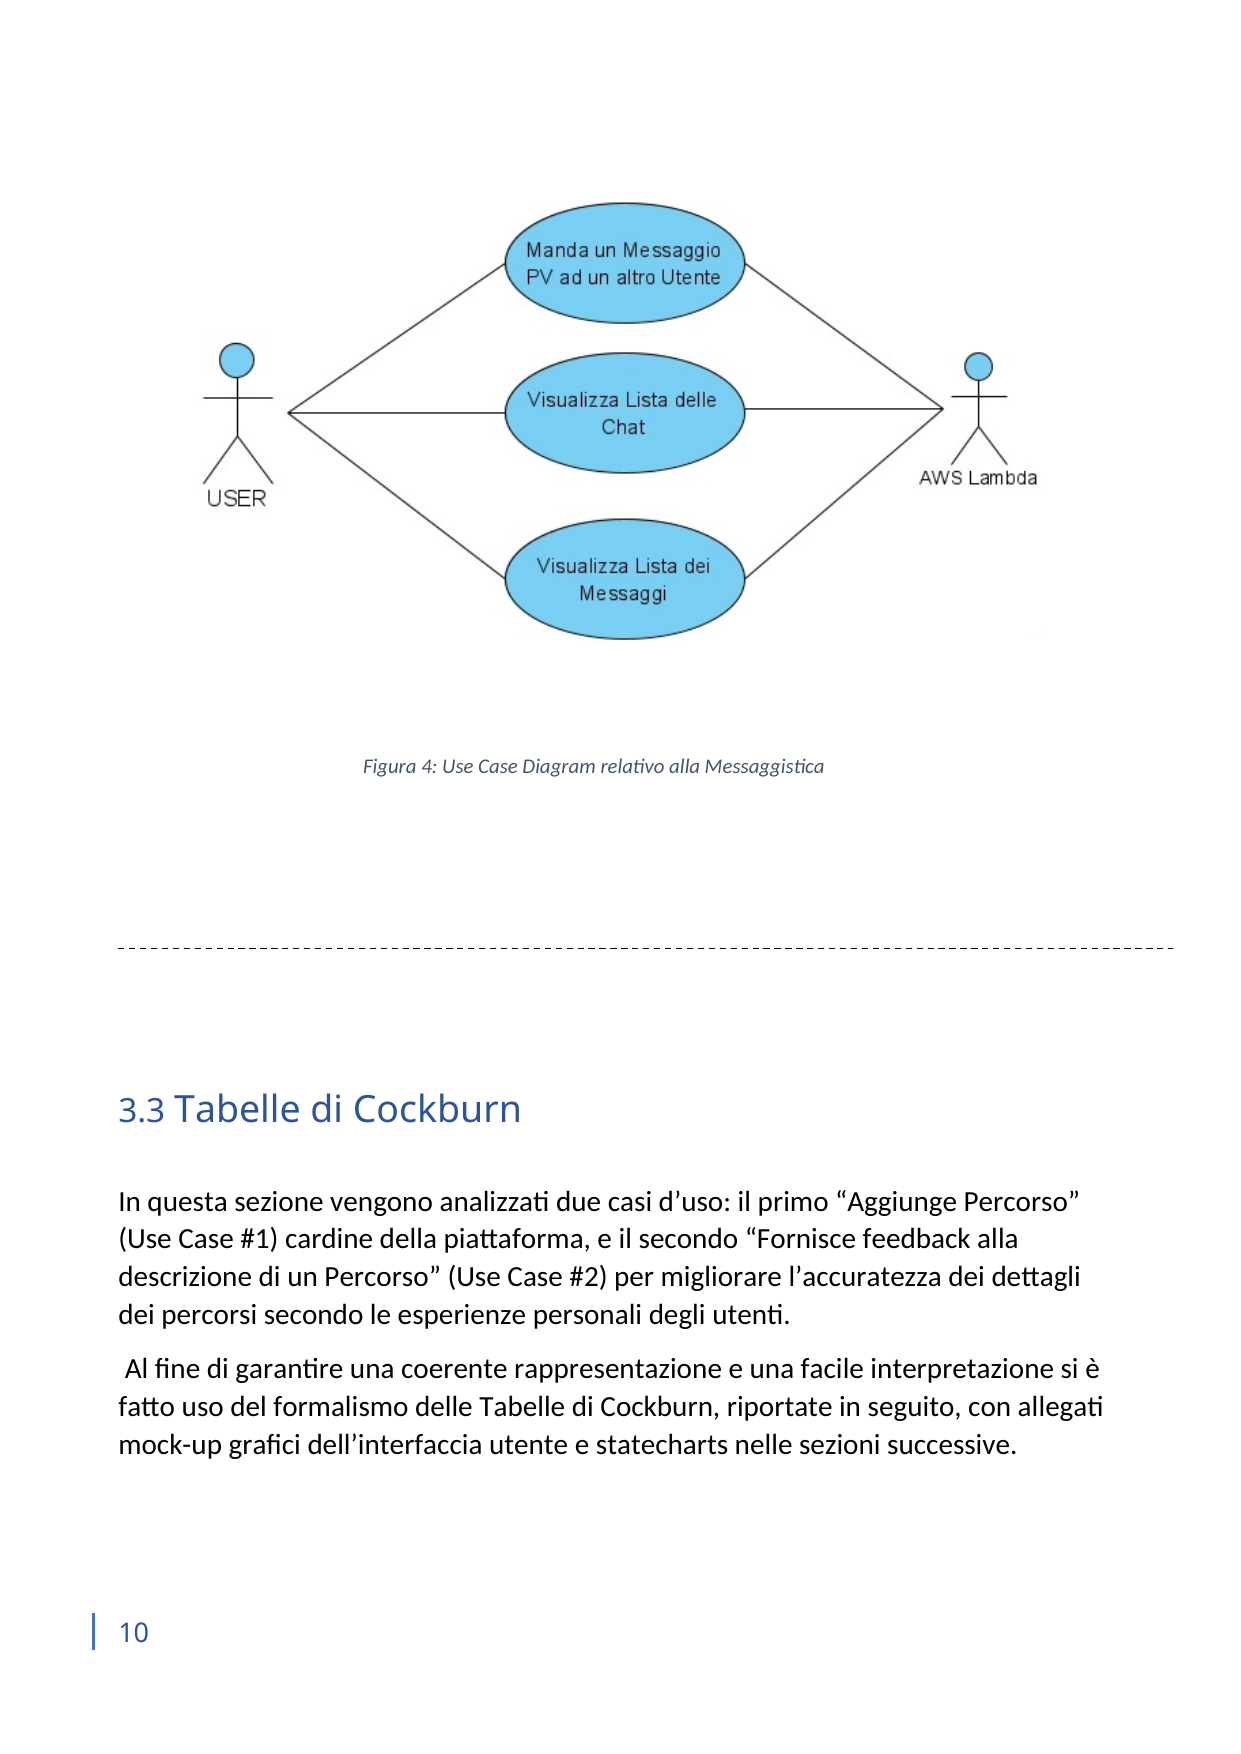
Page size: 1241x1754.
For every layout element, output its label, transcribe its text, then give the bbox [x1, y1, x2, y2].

picture [184, 200, 1057, 644]
subtitle 3.3 Tabelle di Cockburn [118, 1082, 1122, 1133]
